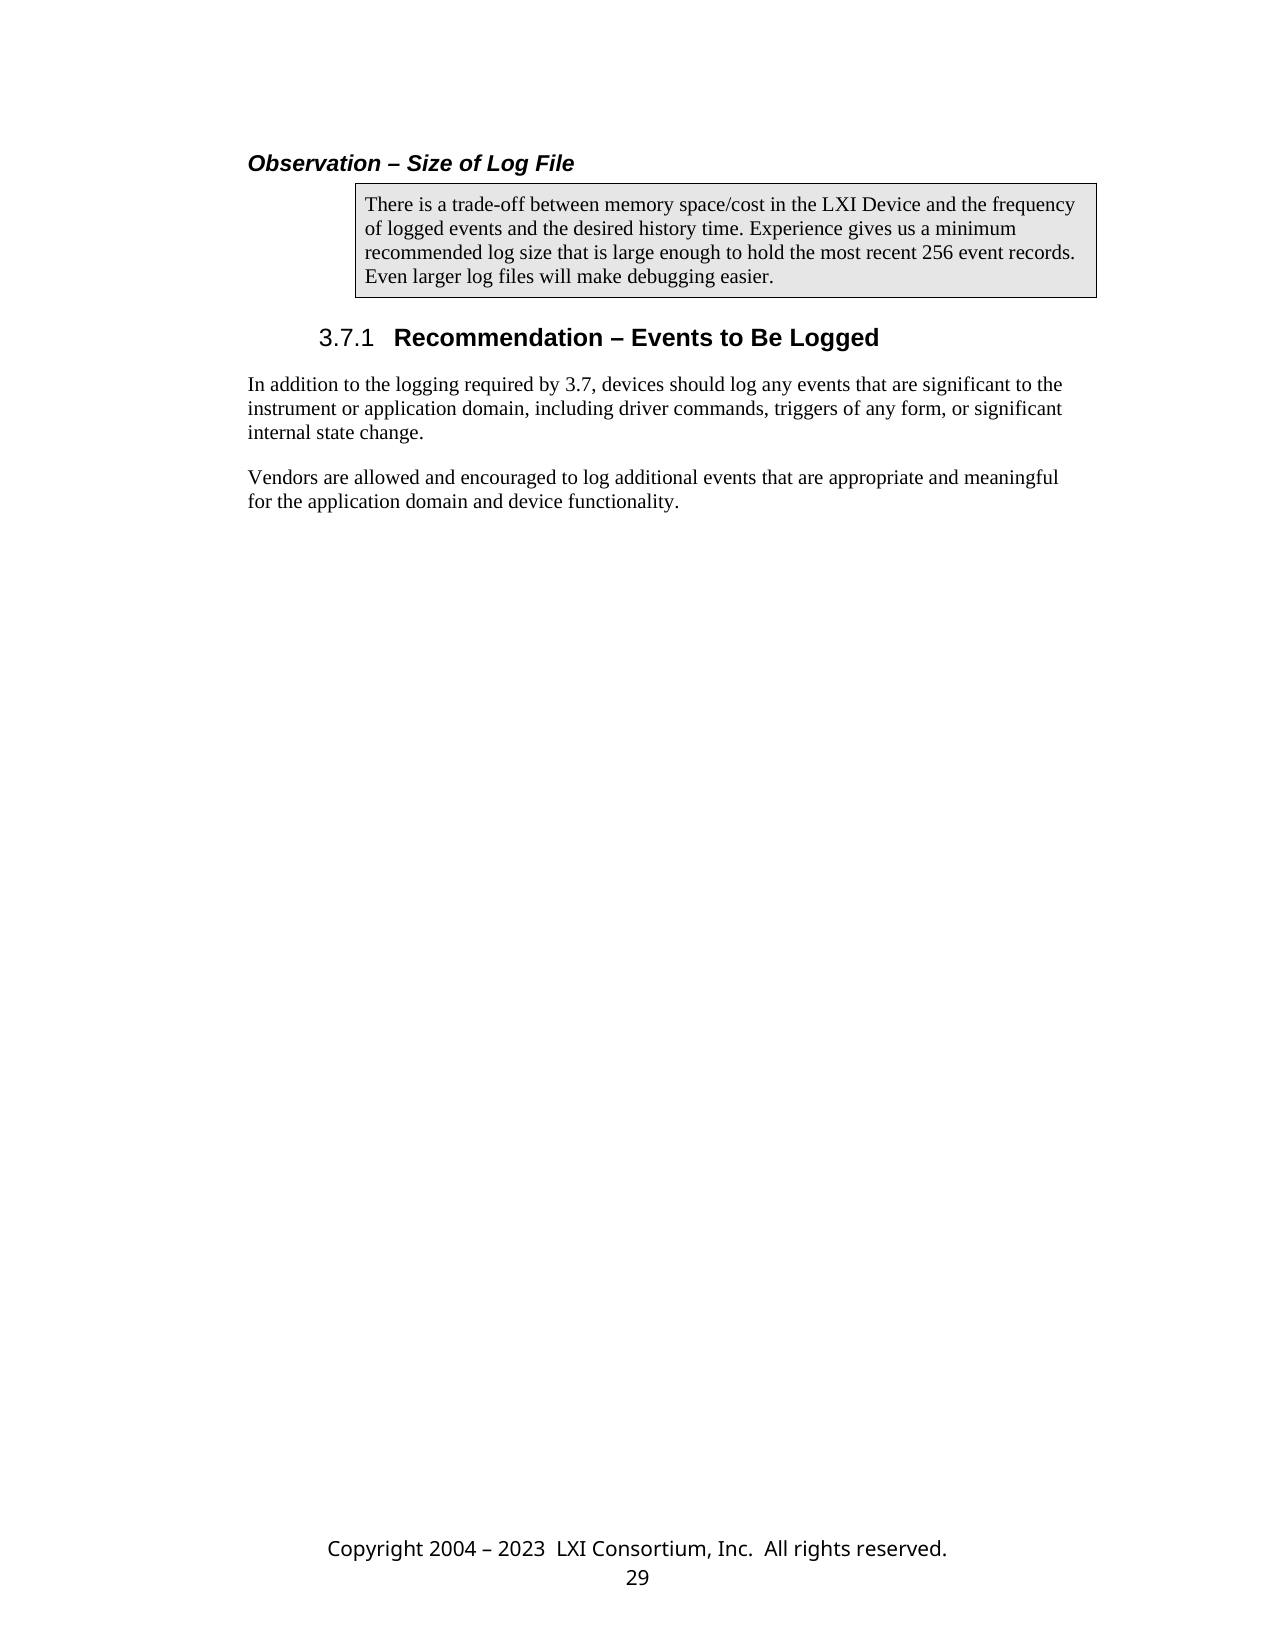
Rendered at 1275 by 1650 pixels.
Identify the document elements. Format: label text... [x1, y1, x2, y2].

subtitle Observation – Size of Log File [247, 150, 1087, 176]
subtitle Recommendation – Events to Be Logged [319, 323, 1087, 351]
text Vendors are allowed and encouraged to log additional events that are appropriate and meaningful for the application domain and device functionality. [247, 465, 1087, 513]
text There is a trade-off between memory space/cost in the LXI Device and the frequency of logged events and the desired history time. Experience gives us a minimum recommended log size that is large enough to hold the most recent 256 event records. Even larger log files will make debugging easier. [356, 184, 1096, 297]
text In addition to the logging required by 3.7, devices should log any events that are significant to the instrument or application domain, including driver commands, triggers of any form, or significant internal state change. [247, 372, 1087, 444]
